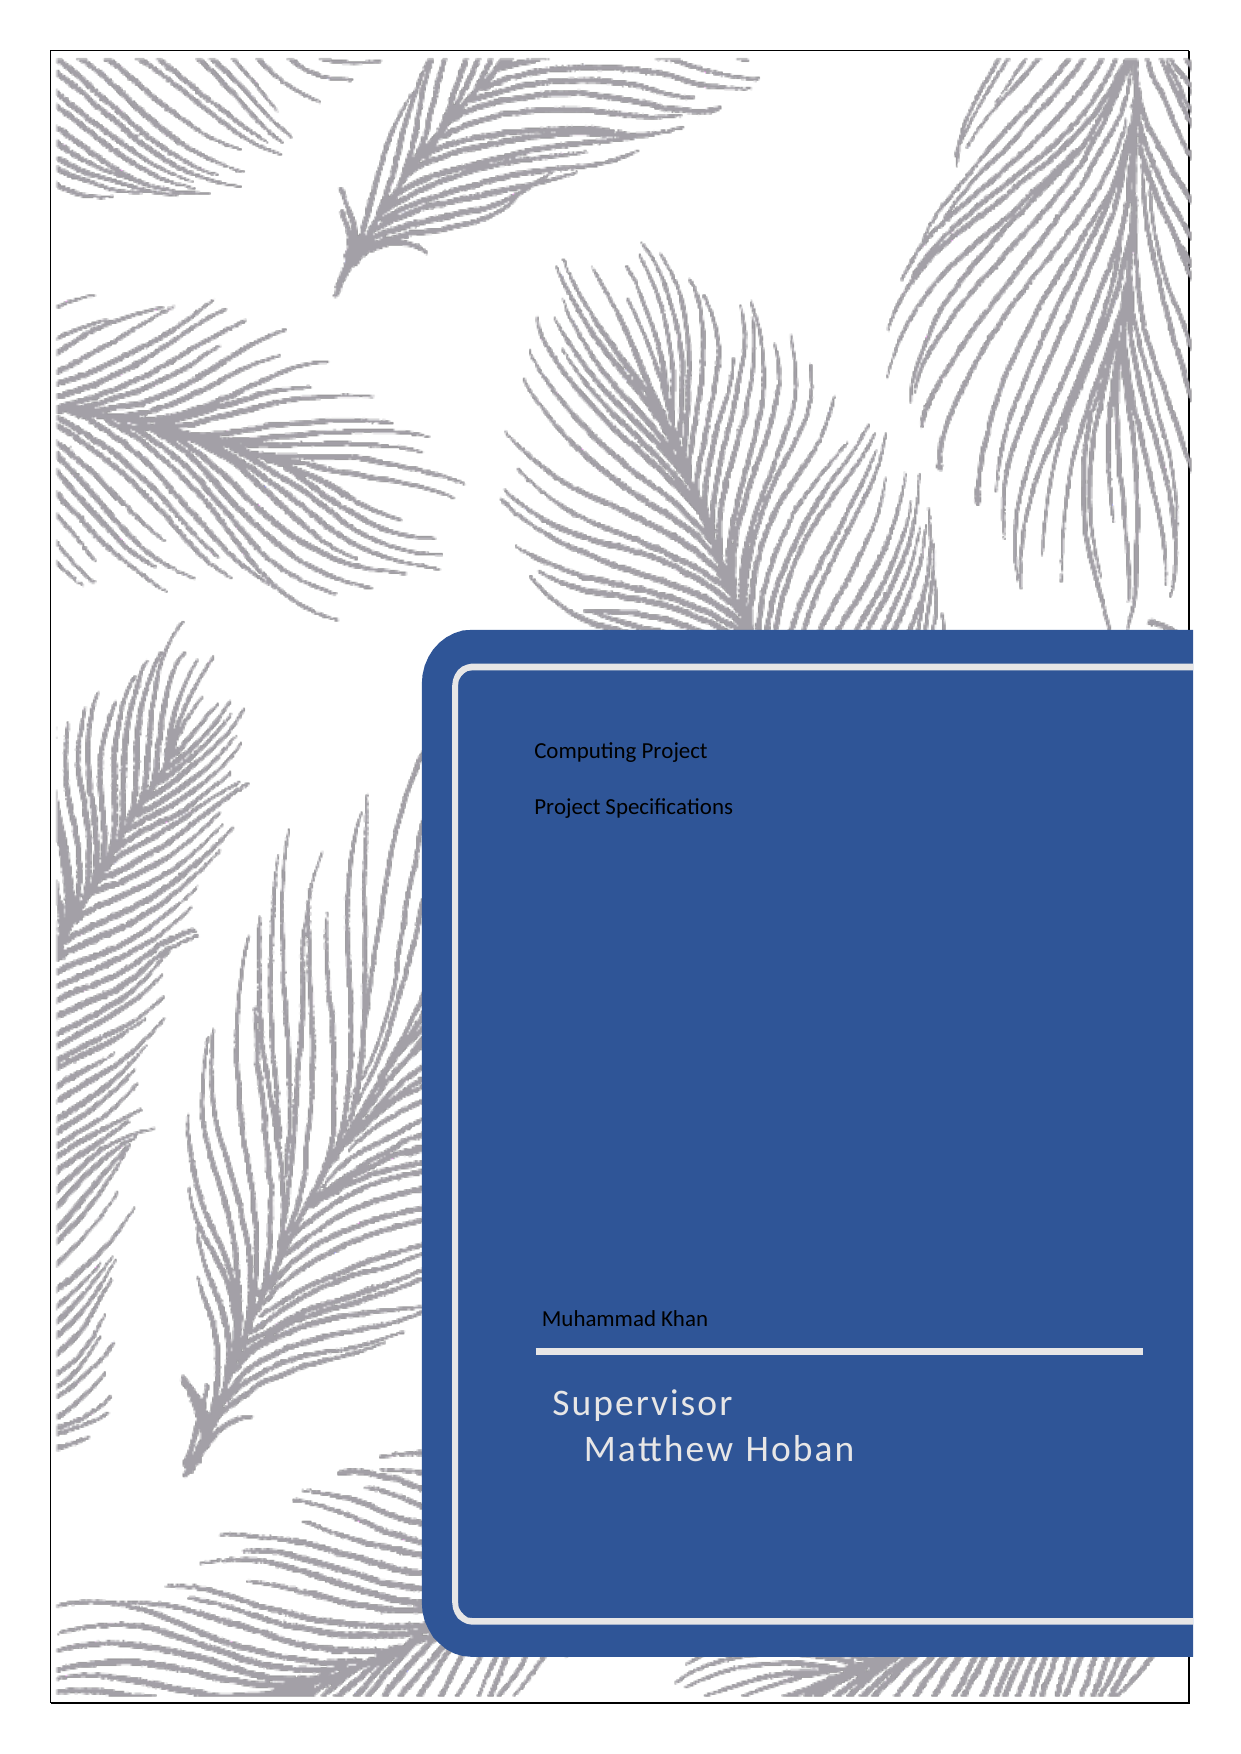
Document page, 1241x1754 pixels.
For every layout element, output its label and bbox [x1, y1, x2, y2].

picture [50, 52, 1194, 1701]
